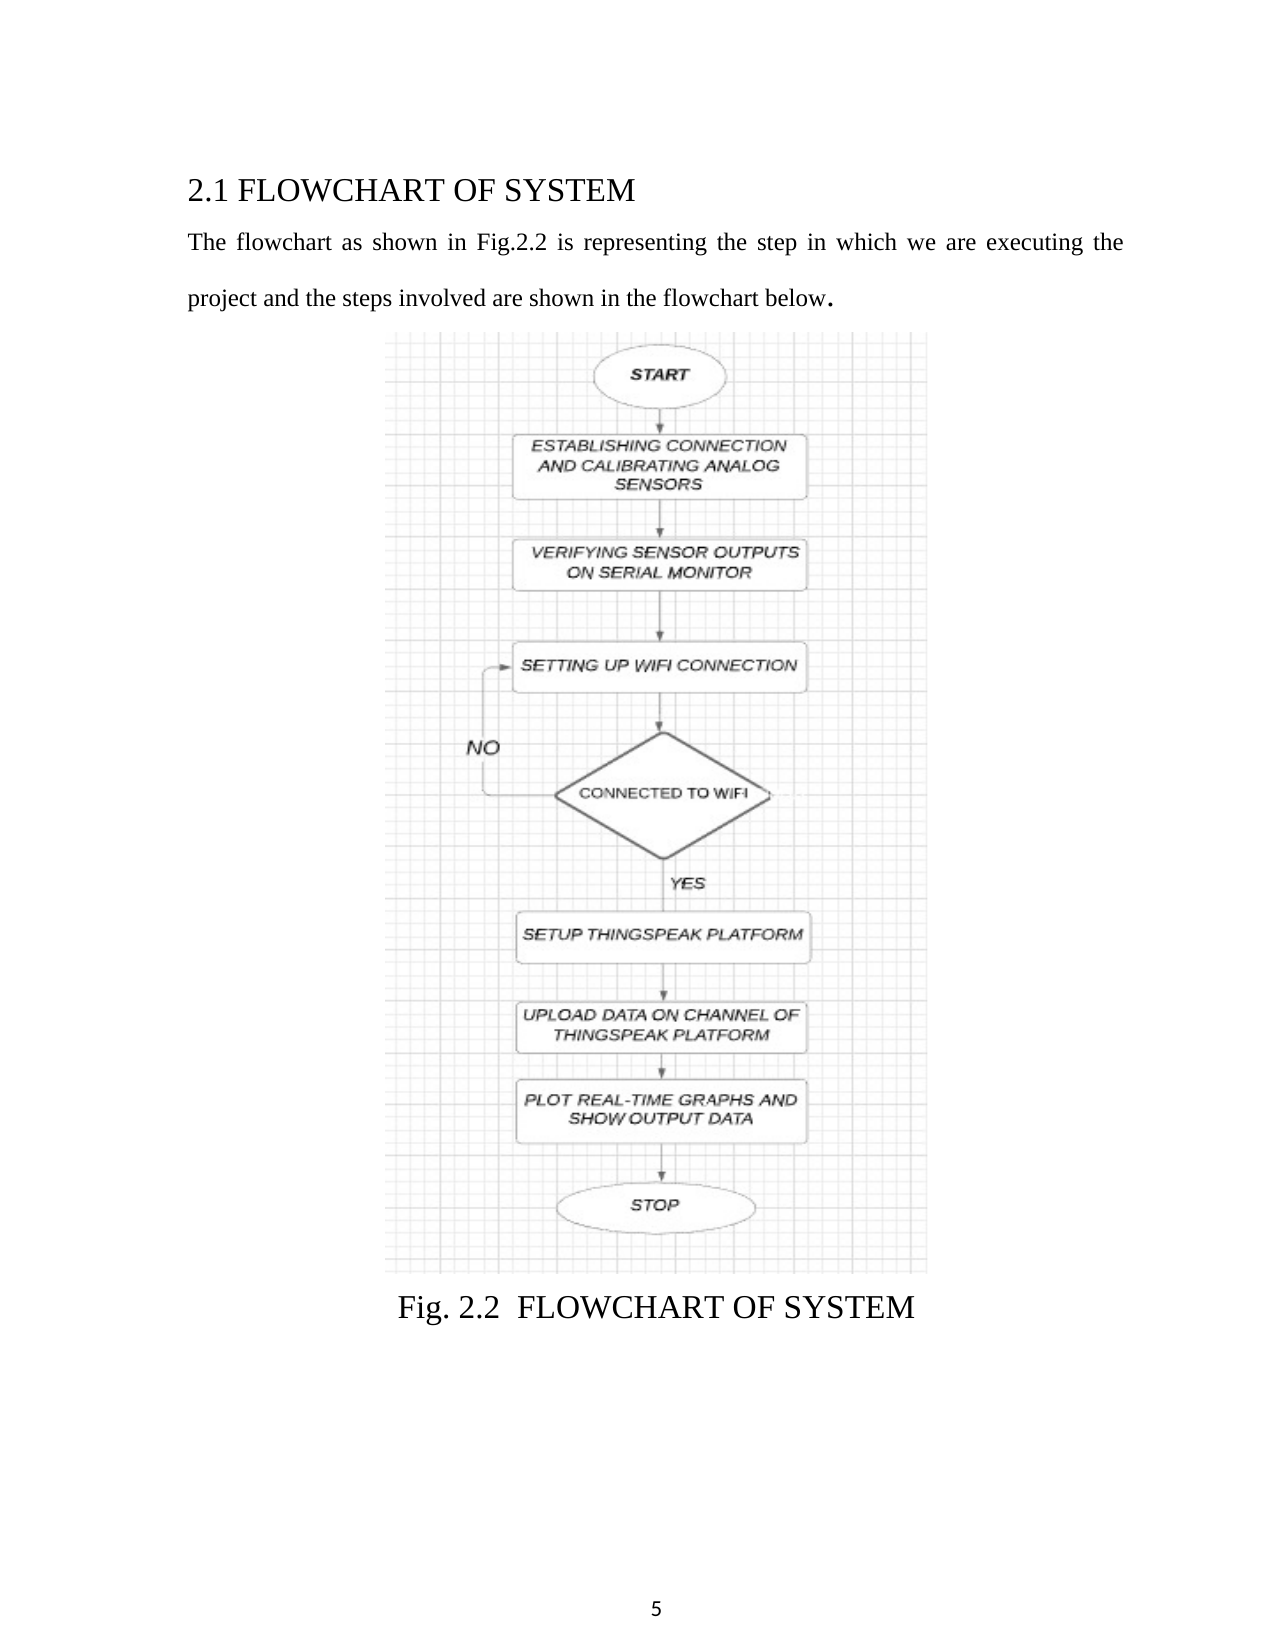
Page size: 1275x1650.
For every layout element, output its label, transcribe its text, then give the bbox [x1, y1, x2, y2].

list 2.1 FLOWCHART OF SYSTEM [187, 170, 1125, 208]
picture [385, 332, 928, 1274]
list Fig. 2.2 FLOWCHART OF SYSTEM [187, 1287, 1125, 1326]
list The flowchart as shown in Fig.2.2 is representing the step in which we are executing the project and the steps involved are shown in the flowchart below. [187, 227, 1125, 314]
